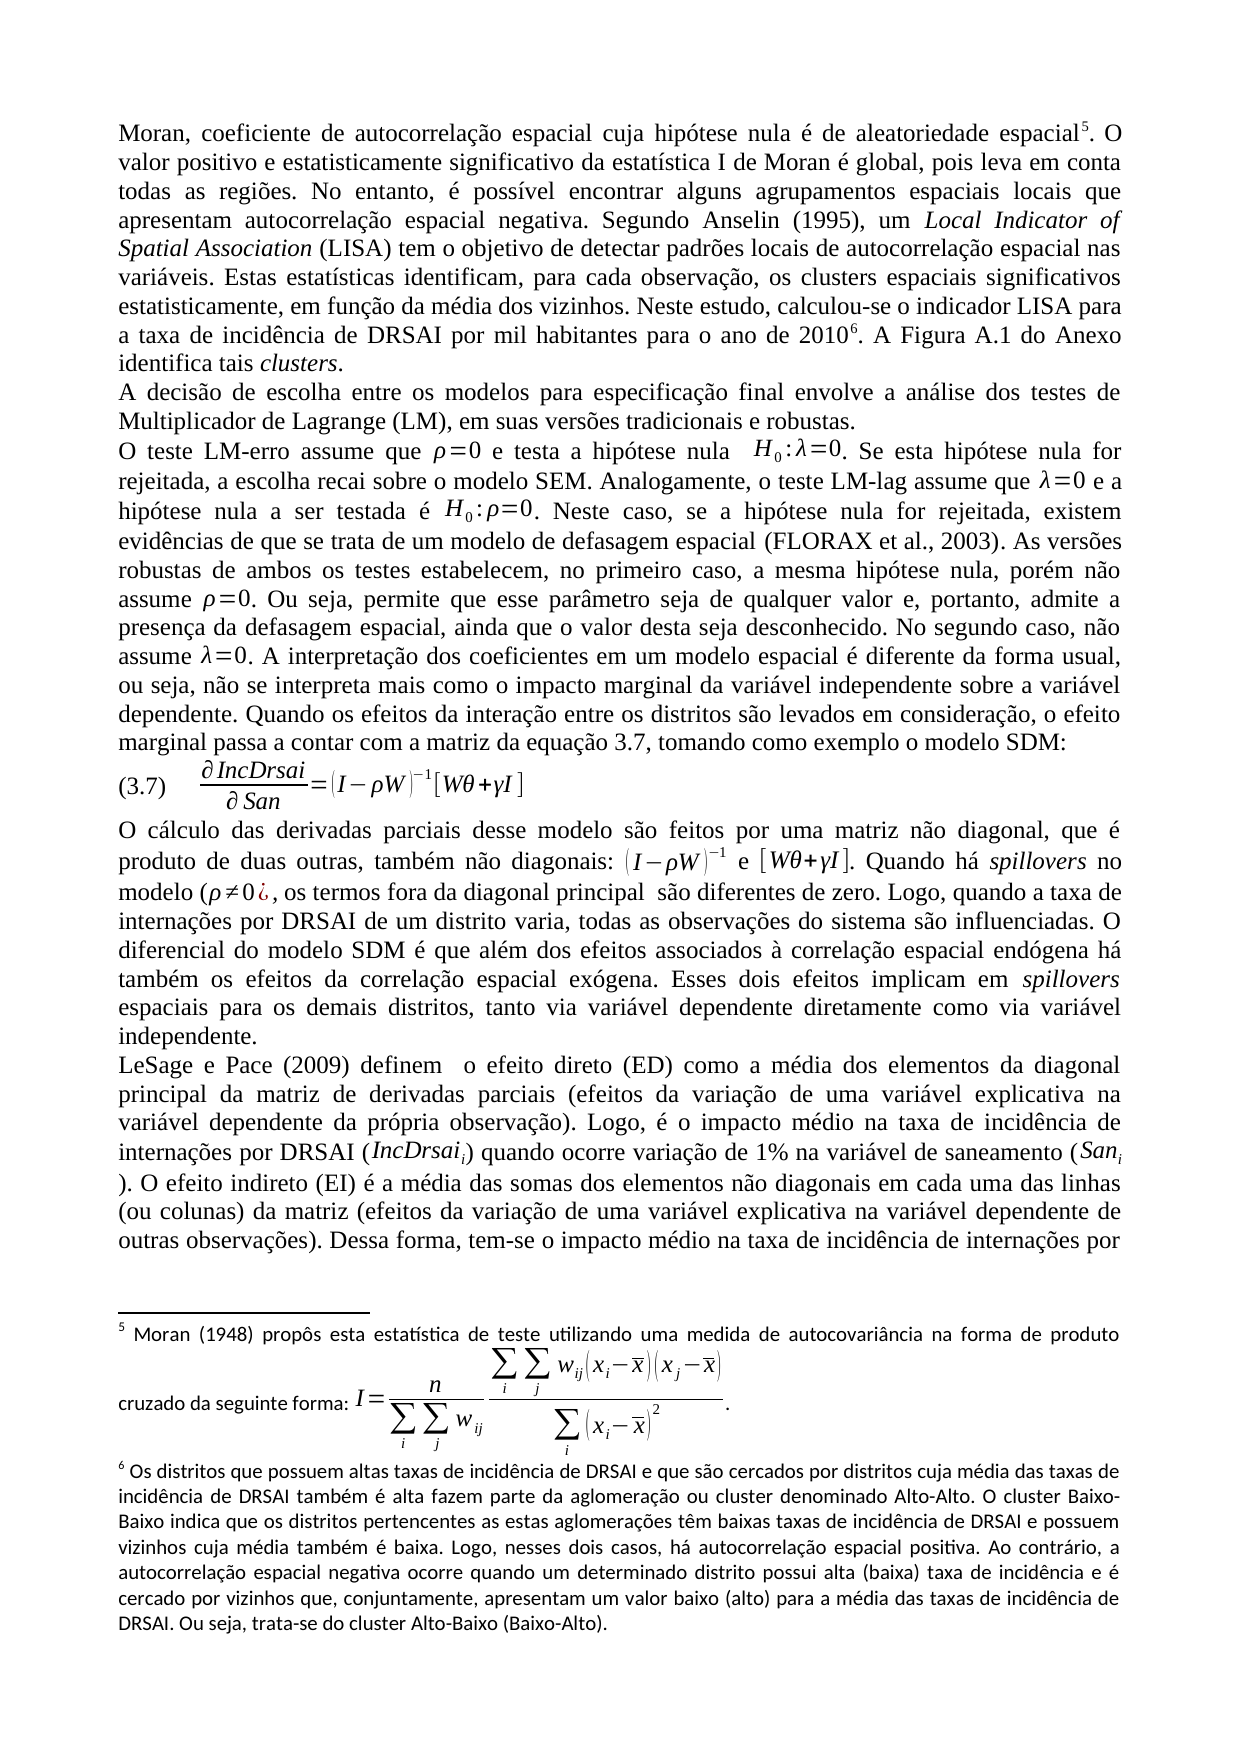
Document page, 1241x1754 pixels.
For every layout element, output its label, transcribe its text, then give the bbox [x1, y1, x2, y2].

text O cálculo das derivadas parciais desse modelo são feitos por uma matriz não diagonal, que é produto de duas outras, também não diagonais: e . Quando há spillovers no modelo ( os termos fora da diagonal principal são diferentes de zero. Logo, quando a taxa de internações por DRSAI de um distrito varia, todas as observações do sistema são influenciadas. O diferencial do modelo SDM é que além dos efeitos associados à correlação espacial endógena há também os efeitos da correlação espacial exógena. Esses dois efeitos implicam em spillovers espaciais para os demais distritos, tanto via variável dependente diretamente como via variável independente. [118, 815, 1122, 1050]
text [118, 118, 1122, 377]
text (3.7) [118, 756, 1122, 815]
text O teste LM-erro assume que e testa a hipótese nula . Se esta hipótese nula for rejeitada, a escolha recai sobre o modelo SEM. Analogamente, o teste LM-lag assume que e a hipótese nula a ser testada é . Neste caso, se a hipótese nula for rejeitada, existem evidências de que se trata de um modelo de defasagem espacial (FLORAX et al., 2003). As versões robustas de ambos os testes estabelecem, no primeiro caso, a mesma hipótese nula, porém não assume . Ou seja, permite que esse parâmetro seja de qualquer valor e, portanto, admite a presença da defasagem espacial, ainda que o valor desta seja desconhecido. No segundo caso, não assume . A interpretação dos coeficientes em um modelo espacial é diferente da forma usual, ou seja, não se interpreta mais como o impacto marginal da variável independente sobre a variável dependente. Quando os efeitos da interação entre os distritos são levados em consideração, o efeito marginal passa a contar com a matriz da equação 3.7, tomando como exemplo o modelo SDM: [118, 435, 1122, 756]
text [118, 1050, 1122, 1254]
text A decisão de escolha entre os modelos para especificação final envolve a análise dos testes de Multiplicador de Lagrange (LM), em suas versões tradicionais e robustas. [118, 377, 1122, 435]
